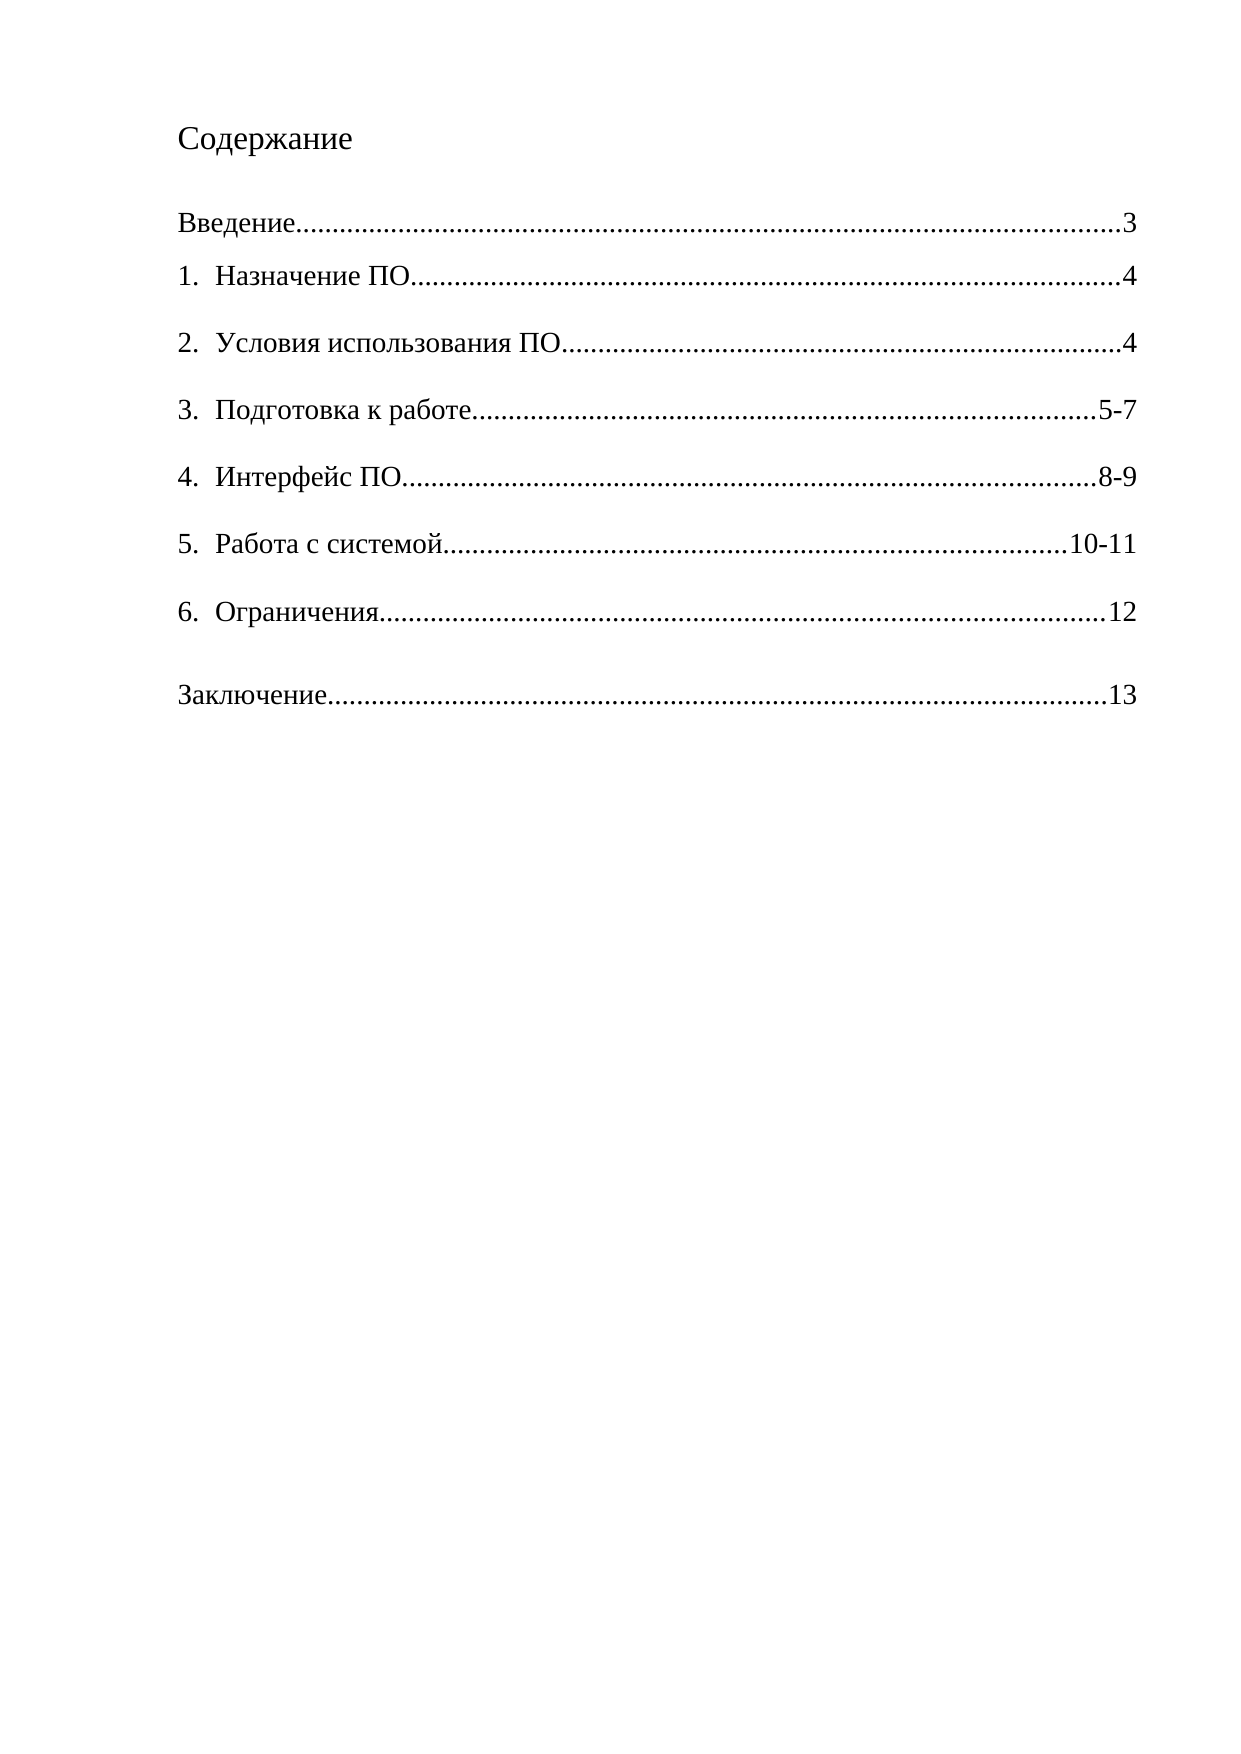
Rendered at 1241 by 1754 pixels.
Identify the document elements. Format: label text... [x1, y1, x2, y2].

list Назначение ПО 4 [177, 258, 1152, 292]
list Интерфейс ПО 8-9 [177, 459, 1152, 493]
list Работа с системой 10-11 [177, 527, 1152, 560]
list Ограничения 12 [177, 594, 1152, 627]
text Введение 3 [177, 206, 1152, 239]
text Заключение 13 [177, 677, 1152, 711]
list Условия использования ПО 4 [177, 325, 1152, 359]
text Содержание [177, 118, 1152, 187]
list Подготовка к работе 5-7 [177, 392, 1152, 426]
